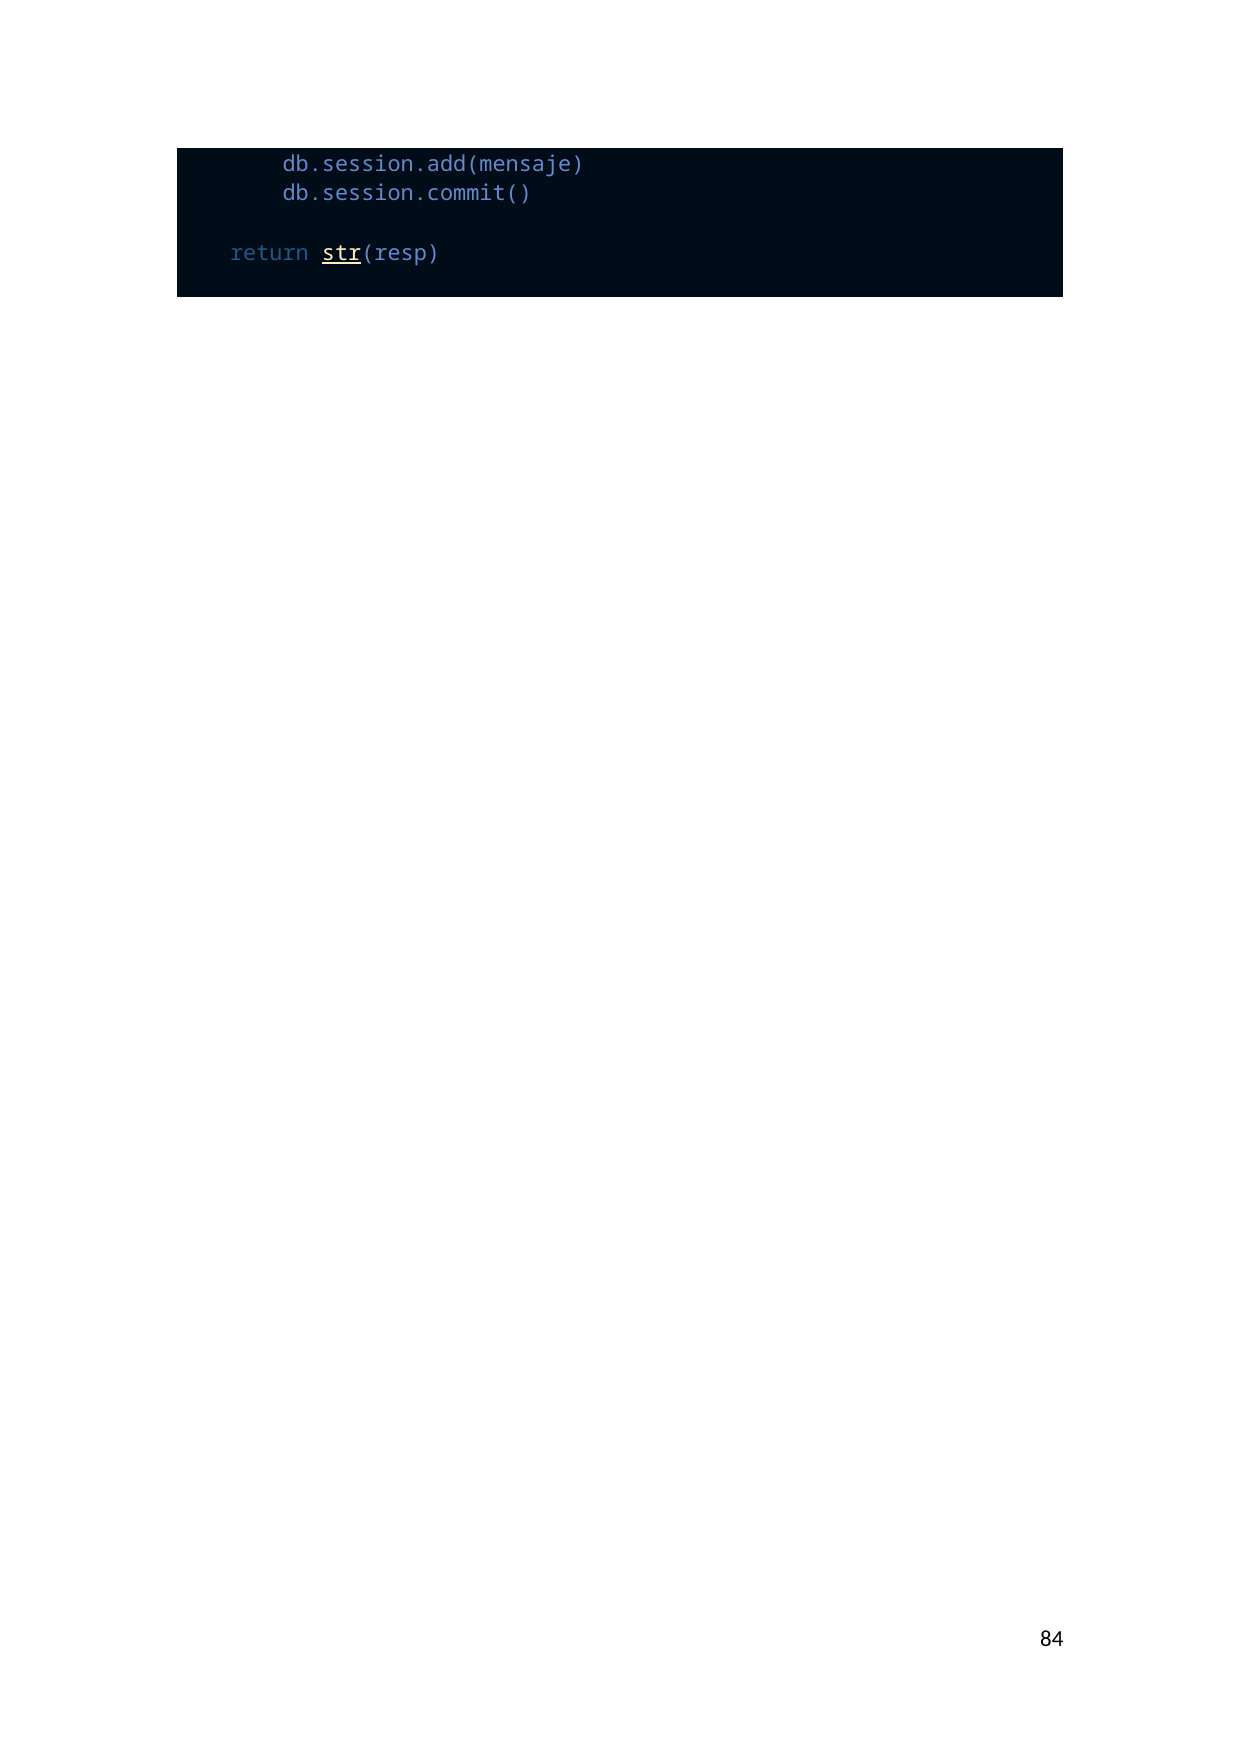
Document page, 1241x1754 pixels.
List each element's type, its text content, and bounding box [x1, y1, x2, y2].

text db.session.commit() [177, 177, 1063, 207]
text return str(resp) [177, 237, 1063, 267]
text db.session.add(mensaje) [177, 148, 1063, 177]
